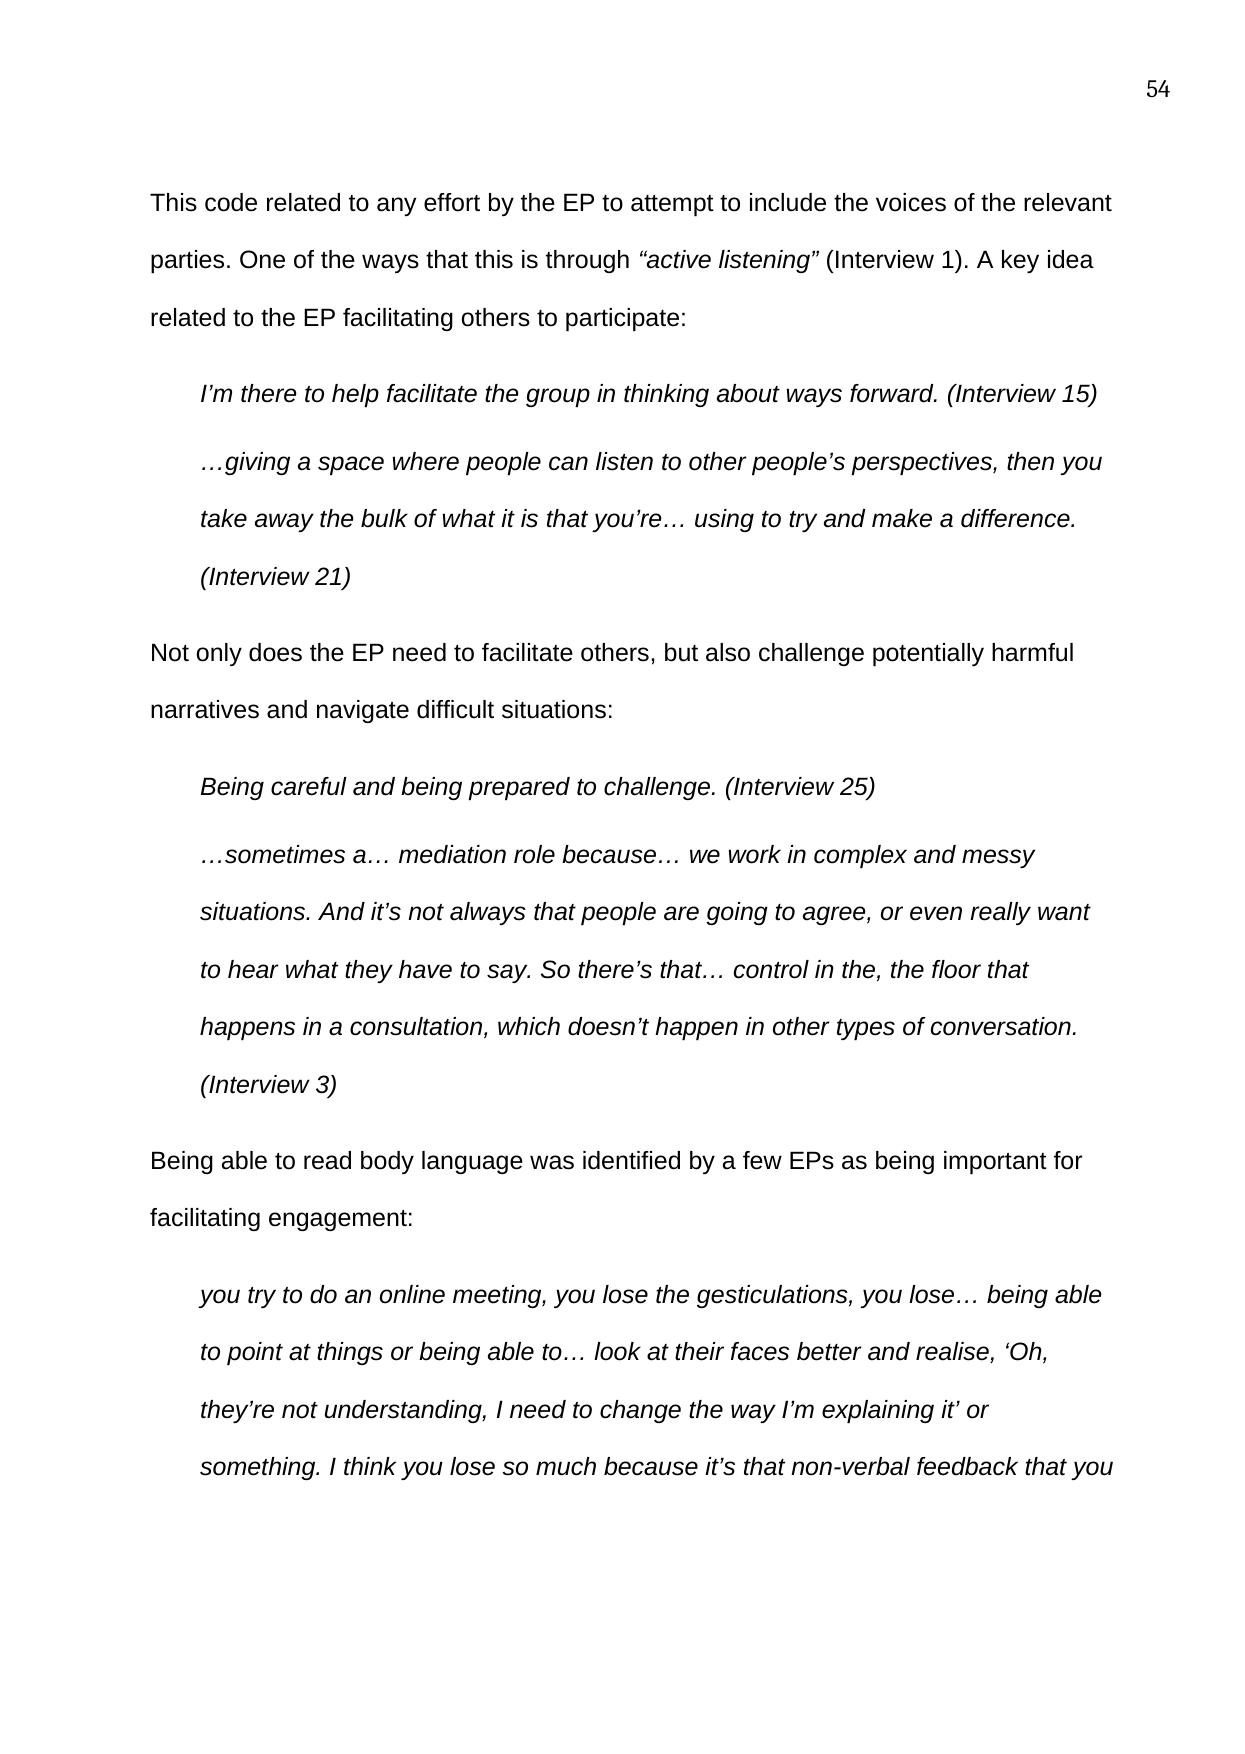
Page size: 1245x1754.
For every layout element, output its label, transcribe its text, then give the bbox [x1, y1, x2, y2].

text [200, 1279, 1120, 1481]
text Being careful and being prepared to challenge. (Interview 25) [200, 772, 1120, 800]
text Being able to read body language was identified by a few EPs as being important for facilitating engagement: [150, 1146, 1170, 1232]
text …giving a space where people can listen to other people’s perspectives, then you take away the bulk of what it is that you’re… using to try and make a difference. (Interview 21) [200, 447, 1120, 590]
text Not only does the EP need to facilitate others, but also challenge potentially harmful narratives and navigate difficult situations: [150, 638, 1170, 724]
text This code related to any effort by the EP to attempt to include the voices of the relevant parties. One of the ways that this is through “active listening” (Interview 1). A key idea related to the EP facilitating others to participate: [150, 187, 1170, 331]
text …sometimes a… mediation role because… we work in complex and messy situations. And it’s not always that people are going to agree, or even really want to hear what they have to say. So there’s that… control in the, the floor that happens in a consultation, which doesn’t happen in other types of conversation. (Interview 3) [200, 839, 1120, 1098]
text I’m there to help facilitate the group in thinking about ways forward. (Interview 15) [200, 379, 1120, 407]
